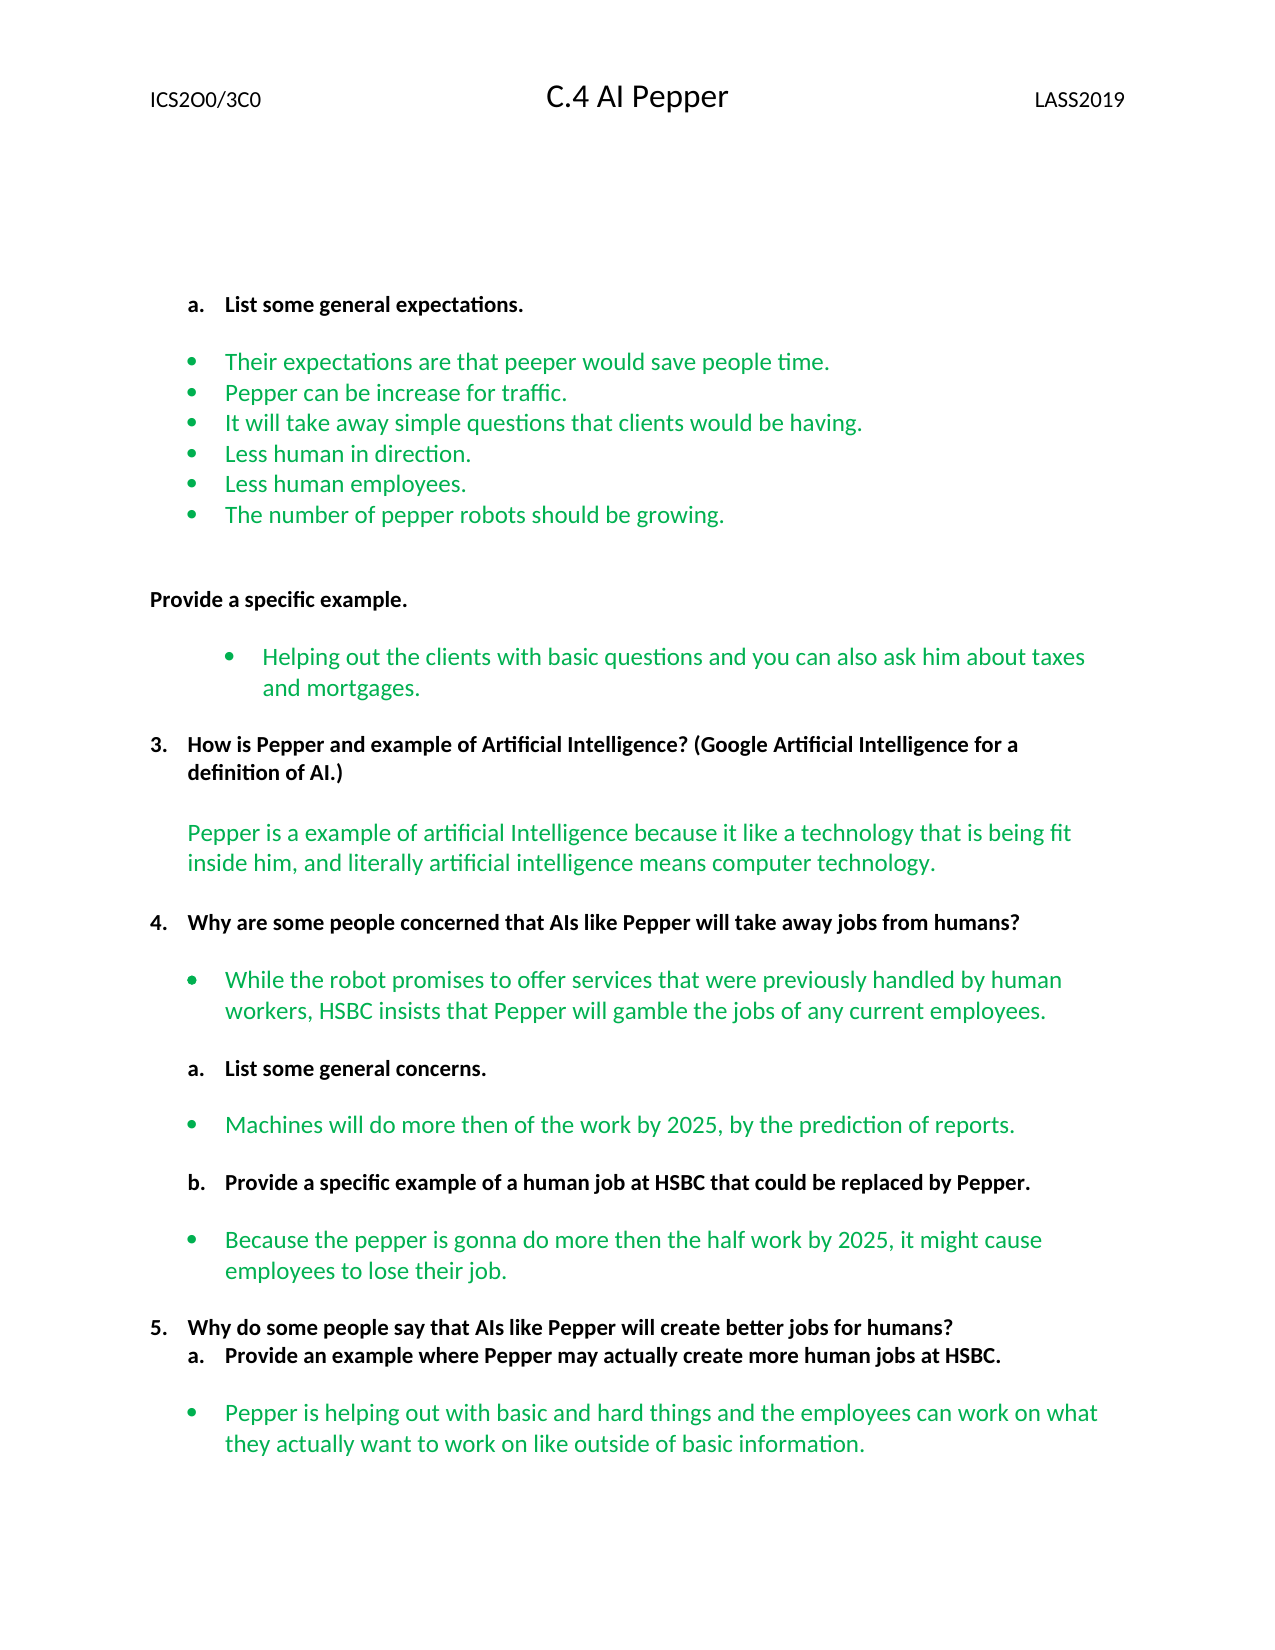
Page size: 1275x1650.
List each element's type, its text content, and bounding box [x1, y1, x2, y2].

list While the robot promises to offer services that were previously handled by human workers, HSBC insists that Pepper will gamble the jobs of any current employees. [187, 964, 1125, 1026]
list Pepper is helping out with basic and hard things and the employees can work on what they actually want to work on like outside of basic information. [187, 1397, 1125, 1458]
list List some general concerns. [187, 1054, 1125, 1082]
list Less human in direction. [187, 438, 1125, 468]
list Pepper can be increase for traffic. [187, 377, 1125, 407]
list Helping out the clients with basic questions and you can also ask him about taxes and mortgages. [225, 641, 1125, 702]
list Provide a specific example of a human job at HSBC that could be replaced by Pepper. [187, 1168, 1125, 1196]
text Provide a specific example. [150, 585, 1125, 613]
list Why are some people concerned that AIs like Pepper will take away jobs from humans? [150, 908, 1125, 937]
list Their expectations are that peeper would save people time. [187, 346, 1125, 377]
list The number of pepper robots should be growing. [187, 499, 1125, 529]
text Pepper is a example of artificial Intelligence because it like a technology that is being fit inside him, and literally artificial intelligence means computer technology. [187, 817, 1125, 878]
list Why do some people say that AIs like Pepper will create better jobs for humans? [150, 1313, 1125, 1341]
list Because the pepper is gonna do more then the half work by 2025, it might cause employees to lose their job. [187, 1224, 1125, 1285]
list Less human employees. [187, 468, 1125, 499]
list It will take away simple questions that clients would be having. [187, 407, 1125, 438]
list How is Pepper and example of Artificial Intelligence? (Google Artificial Intelligence for a definition of AI.) [150, 730, 1125, 786]
list Machines will do more then of the work by 2025, by the prediction of reports. [187, 1110, 1125, 1140]
list Provide an example where Pepper may actually create more human jobs at HSBC. [187, 1341, 1125, 1369]
list List some general expectations. [187, 290, 1125, 318]
